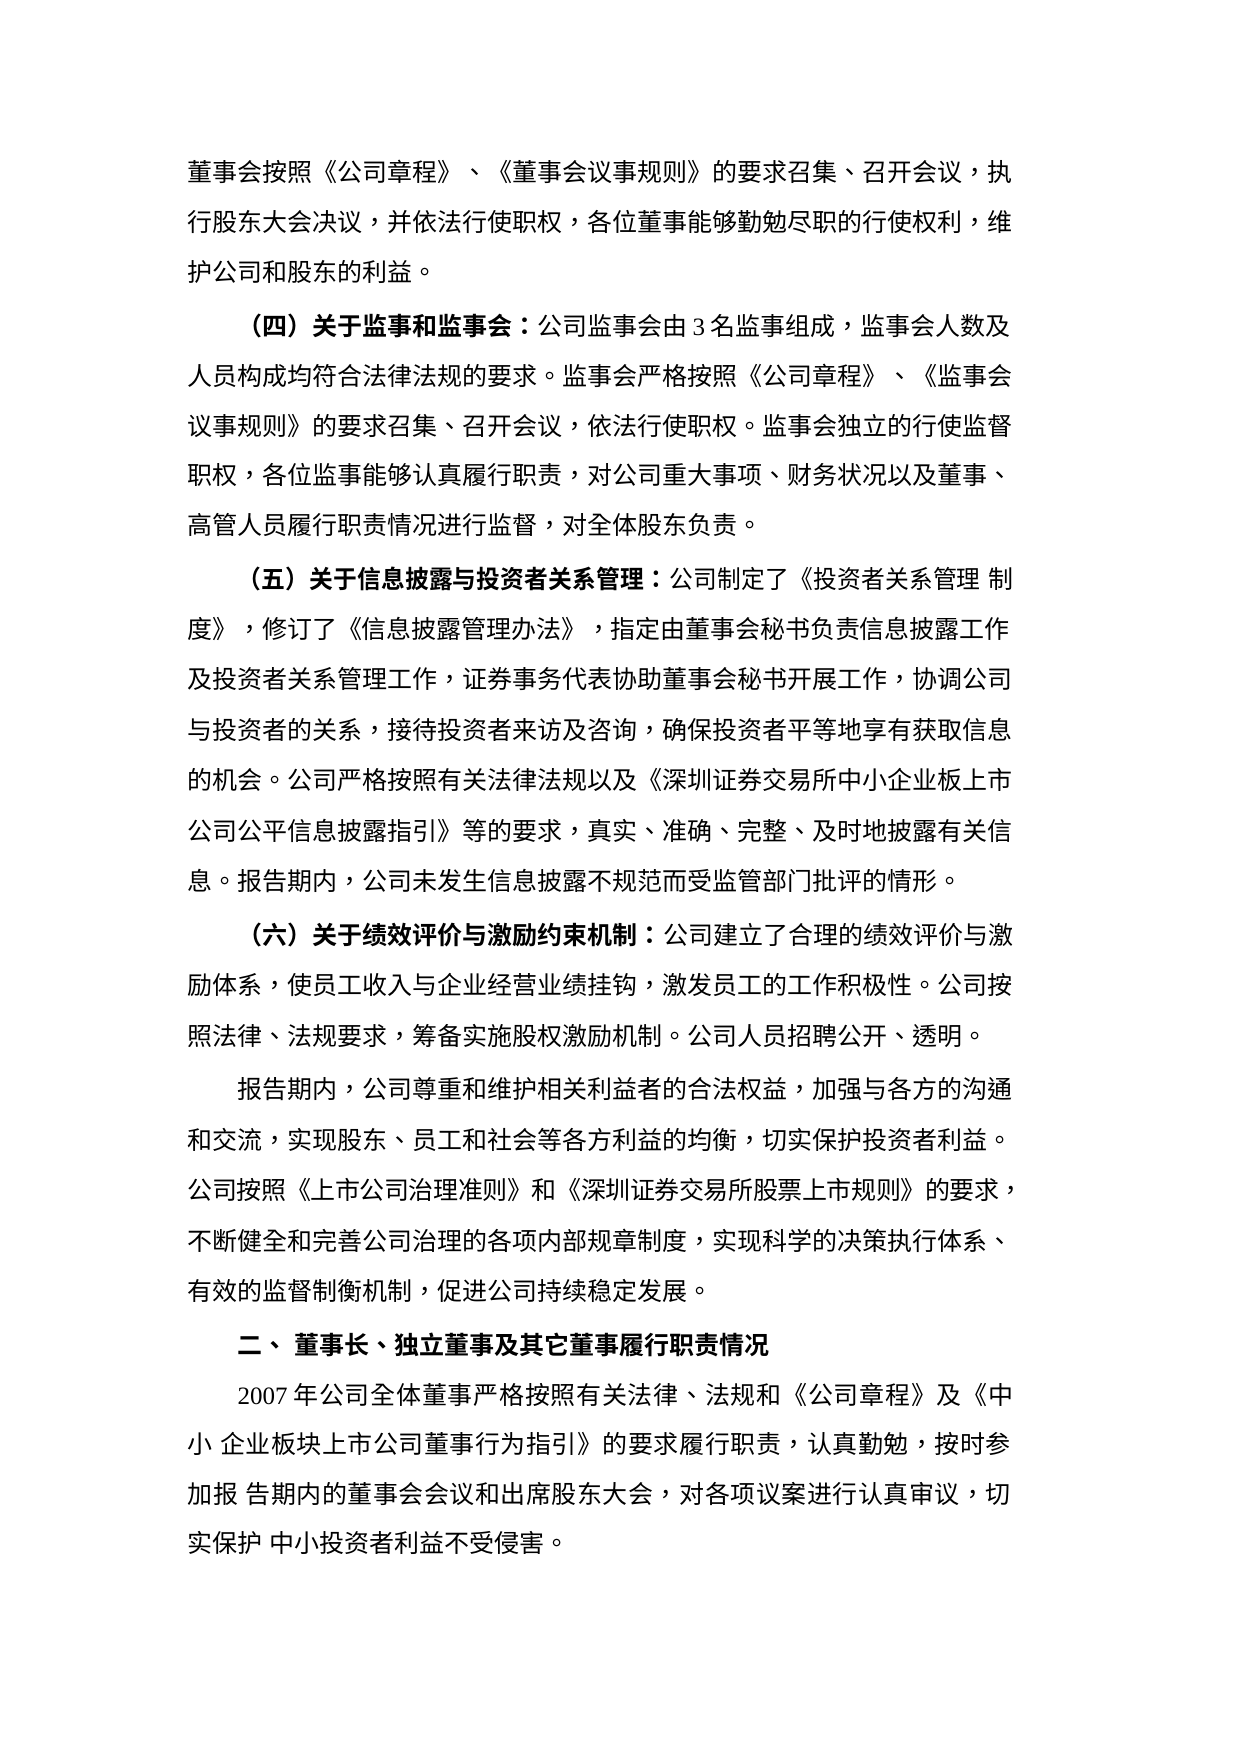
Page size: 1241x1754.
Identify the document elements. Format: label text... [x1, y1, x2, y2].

text （五）关于信息披露与投资者关系管理：公司制定了《投资者关系管理 制度》，修订了《信息披露管理办法》，指定由董事会秘书负责信息披露工作 及投资者关系管理工作，证券事务代表协助董事会秘书开展工作，协调公司 与投资者的关系，接待投资者来访及咨询，确保投资者平等地享有获取信息 的机会。公司严格按照有关法律法规以及《深圳证券交易所中小企业板上市 公司公平信息披露指引》等的要求，真实、准确、完整、及时地披露有关信 息。报告期内，公司未发生信息披露不规范而受监管部门批评的情形。 [187, 562, 1013, 897]
text 2007年公司全体董事严格按照有关法律、法规和《公司章程》及《中小 企业板块上市公司董事行为指引》的要求履行职责，认真勤勉，按时参加报 告期内的董事会会议和出席股东大会，对各项议案进行认真审议，切实保护 中小投资者利益不受侵害。 [187, 1378, 1013, 1560]
text （六）关于绩效评价与激励约束机制：公司建立了合理的绩效评价与激 励体系，使员工收入与企业经营业绩挂钩，激发员工的工作积极性。公司按 照法律、法规要求，筹备实施股权激励机制。公司人员招聘公开、透明。 [187, 917, 1013, 1052]
text 报告期内，公司尊重和维护相关利益者的合法权益，加强与各方的沟通 和交流，实现股东、员工和社会等各方利益的均衡，切实保护投资者利益。 公司按照《上市公司治理准则》和《深圳证券交易所股票上市规则》的要求， 不断健全和完善公司治理的各项内部规章制度，实现科学的决策执行体系、 有效的监督制衡机制，促进公司持续稳定发展。 [187, 1072, 1026, 1307]
text （四）关于监事和监事会：公司监事会由3名监事组成，监事会人数及 人员构成均符合法律法规的要求。监事会严格按照《公司章程》、《监事会 议事规则》的要求召集、召开会议，依法行使职权。监事会独立的行使监督 职权，各位监事能够认真履行职责，对公司重大事项、财务状况以及董事、 高管人员履行职责情况进行监督，对全体股东负责。 [187, 309, 1015, 542]
subtitle 二、 董事长、独立董事及其它董事履行职责情况 [238, 1327, 1026, 1362]
text 董事会按照《公司章程》、《董事会议事规则》的要求召集、召开会议，执 行股东大会决议，并依法行使职权，各位董事能够勤勉尽职的行使权利，维 护公司和股东的利益。 [187, 154, 1013, 289]
